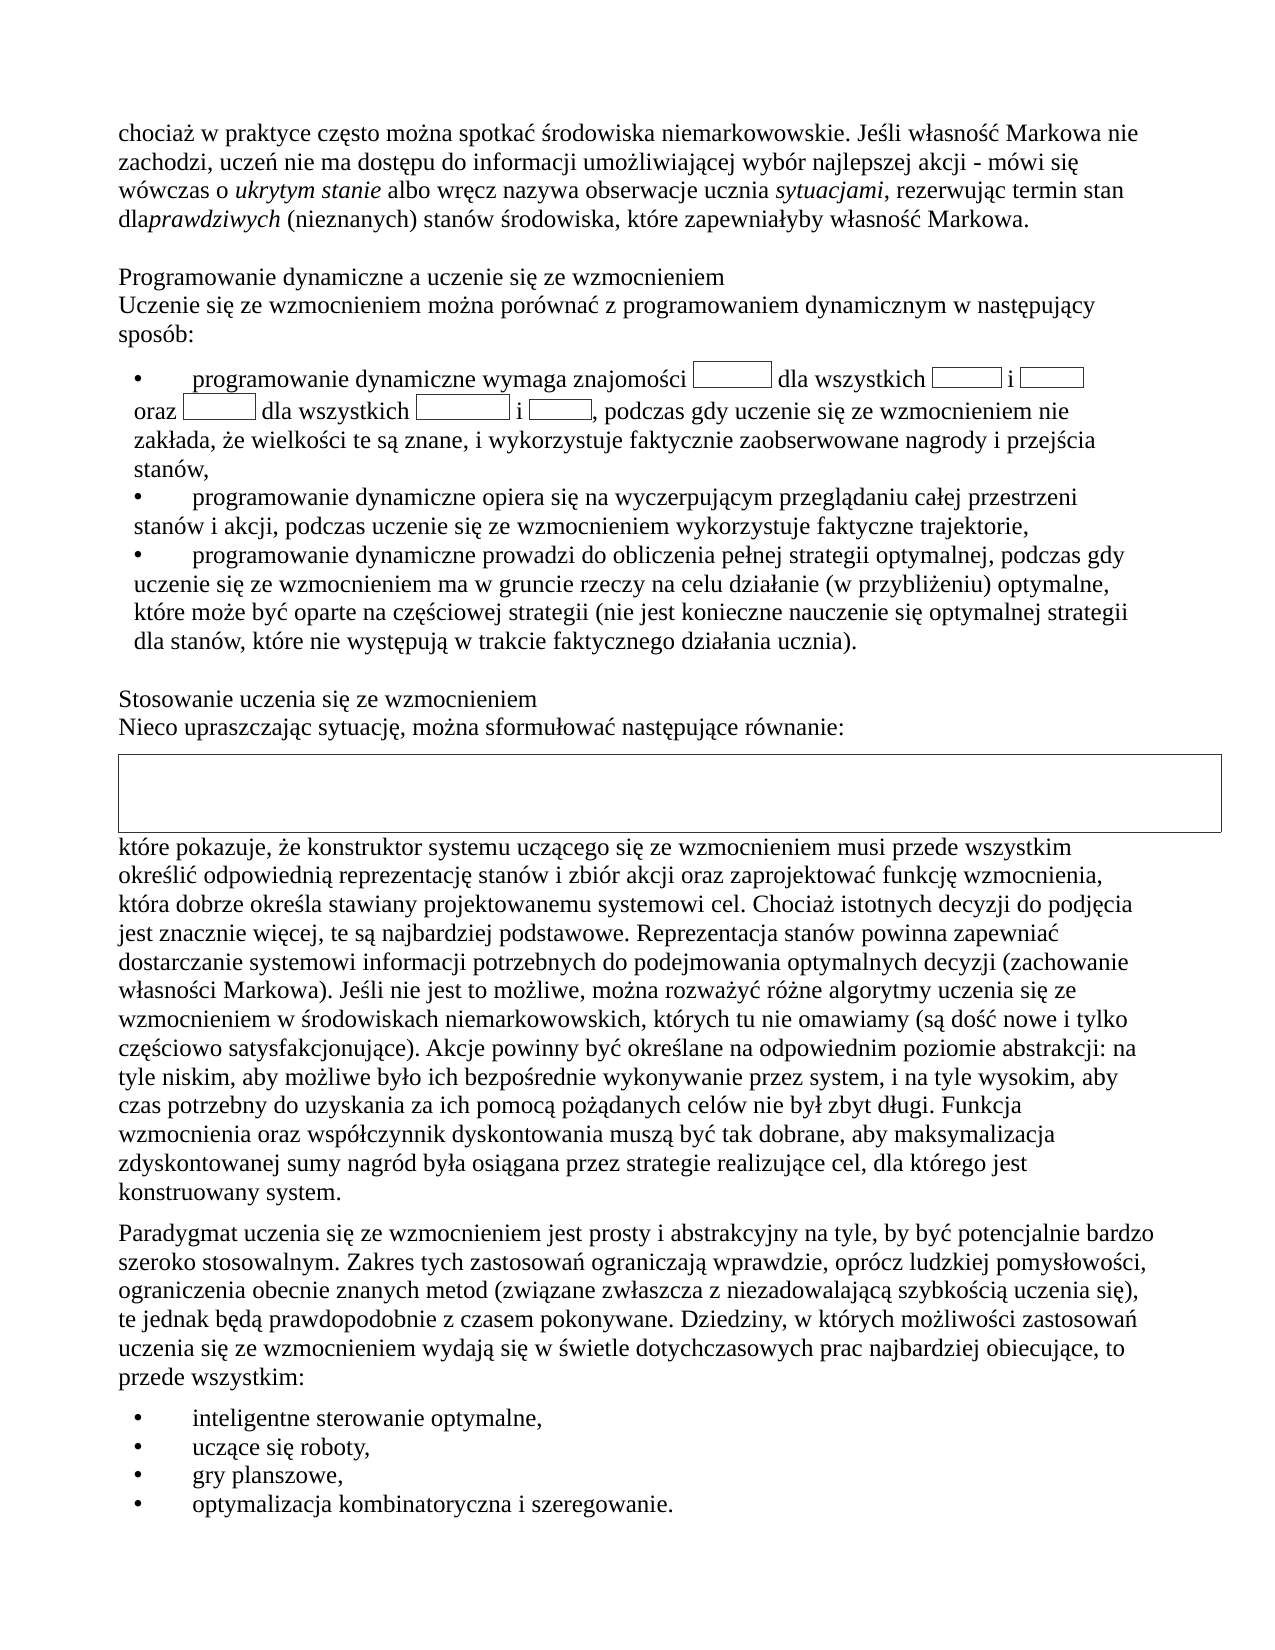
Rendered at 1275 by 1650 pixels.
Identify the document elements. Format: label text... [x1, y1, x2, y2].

list uczące się roboty, [134, 1432, 1141, 1461]
list gry planszowe, [134, 1461, 1141, 1489]
text Uczenie się ze wzmocnieniem można porównać z programowaniem dynamicznym w następujący sposób: [118, 291, 1157, 348]
list inteligentne sterowanie optymalne, [134, 1403, 1141, 1432]
text Nieco upraszczając sytuację, można sformułować następujące równanie: [118, 712, 1157, 741]
list programowanie dynamiczne prowadzi do obliczenia pełnej strategii optymalnej, podczas gdy uczenie się ze wzmocnieniem ma w gruncie rzeczy na celu działanie (w przybliżeniu) optymalne, które może być oparte na częściowej strategii (nie jest konieczne nauczenie się optymalnej strategii dla stanów, które nie występują w trakcie faktycznego działania ucznia). [134, 540, 1141, 655]
list programowanie dynamiczne opiera się na wyczerpującym przeglądaniu całej przestrzeni stanów i akcji, podczas uczenie się ze wzmocnieniem wykorzystuje faktyczne trajektorie, [134, 482, 1141, 540]
list programowanie dynamiczne wymaga znajomości dla wszystkich i oraz dla wszystkich i , podczas gdy uczenie się ze wzmocnieniem nie zakłada, że wielkości te są znane, i wykorzystuje faktycznie zaobserwowane nagrody i przejścia stanów, [134, 361, 1141, 482]
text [118, 118, 1157, 233]
subtitle Programowanie dynamiczne a uczenie się ze wzmocnieniem [118, 262, 1157, 291]
subtitle Stosowanie uczenia się ze wzmocnieniem [118, 684, 1157, 712]
text Paradygmat uczenia się ze wzmocnieniem jest prosty i abstrakcyjny na tyle, by być potencjalnie bardzo szeroko stosowalnym. Zakres tych zastosowań ograniczają wprawdzie, oprócz ludzkiej pomysłowości, ograniczenia obecnie znanych metod (związane zwłaszcza z niezadowalającą szybkością uczenia się), te jednak będą prawdopodobnie z czasem pokonywane. Dziedziny, w których możliwości zastosowań uczenia się ze wzmocnieniem wydają się w świetle dotychczasowych prac najbardziej obiecujące, to przede wszystkim: [118, 1218, 1157, 1391]
text które pokazuje, że konstruktor systemu uczącego się ze wzmocnieniem musi przede wszystkim określić odpowiednią reprezentację stanów i zbiór akcji oraz zaprojektować funkcję wzmocnienia, która dobrze określa stawiany projektowanemu systemowi cel. Chociaż istotnych decyzji do podjęcia jest znacznie więcej, te są najbardziej podstawowe. Reprezentacja stanów powinna zapewniać dostarczanie systemowi informacji potrzebnych do podejmowania optymalnych decyzji (zachowanie własności Markowa). Jeśli nie jest to możliwe, można rozważyć różne algorytmy uczenia się ze wzmocnieniem w środowiskach niemarkowowskich, których tu nie omawiamy (są dość nowe i tylko częściowo satysfakcjonujące). Akcje powinny być określane na odpowiednim poziomie abstrakcji: na tyle niskim, aby możliwe było ich bezpośrednie wykonywanie przez system, i na tyle wysokim, aby czas potrzebny do uzyskania za ich pomocą pożądanych celów nie był zbyt długi. Funkcja wzmocnienia oraz współczynnik dyskontowania muszą być tak dobrane, aby maksymalizacja zdyskontowanej sumy nagród była osiągana przez strategie realizujące cel, dla którego jest konstruowany system. [118, 833, 1157, 1206]
list optymalizacja kombinatoryczna i szeregowanie. [134, 1489, 1141, 1518]
